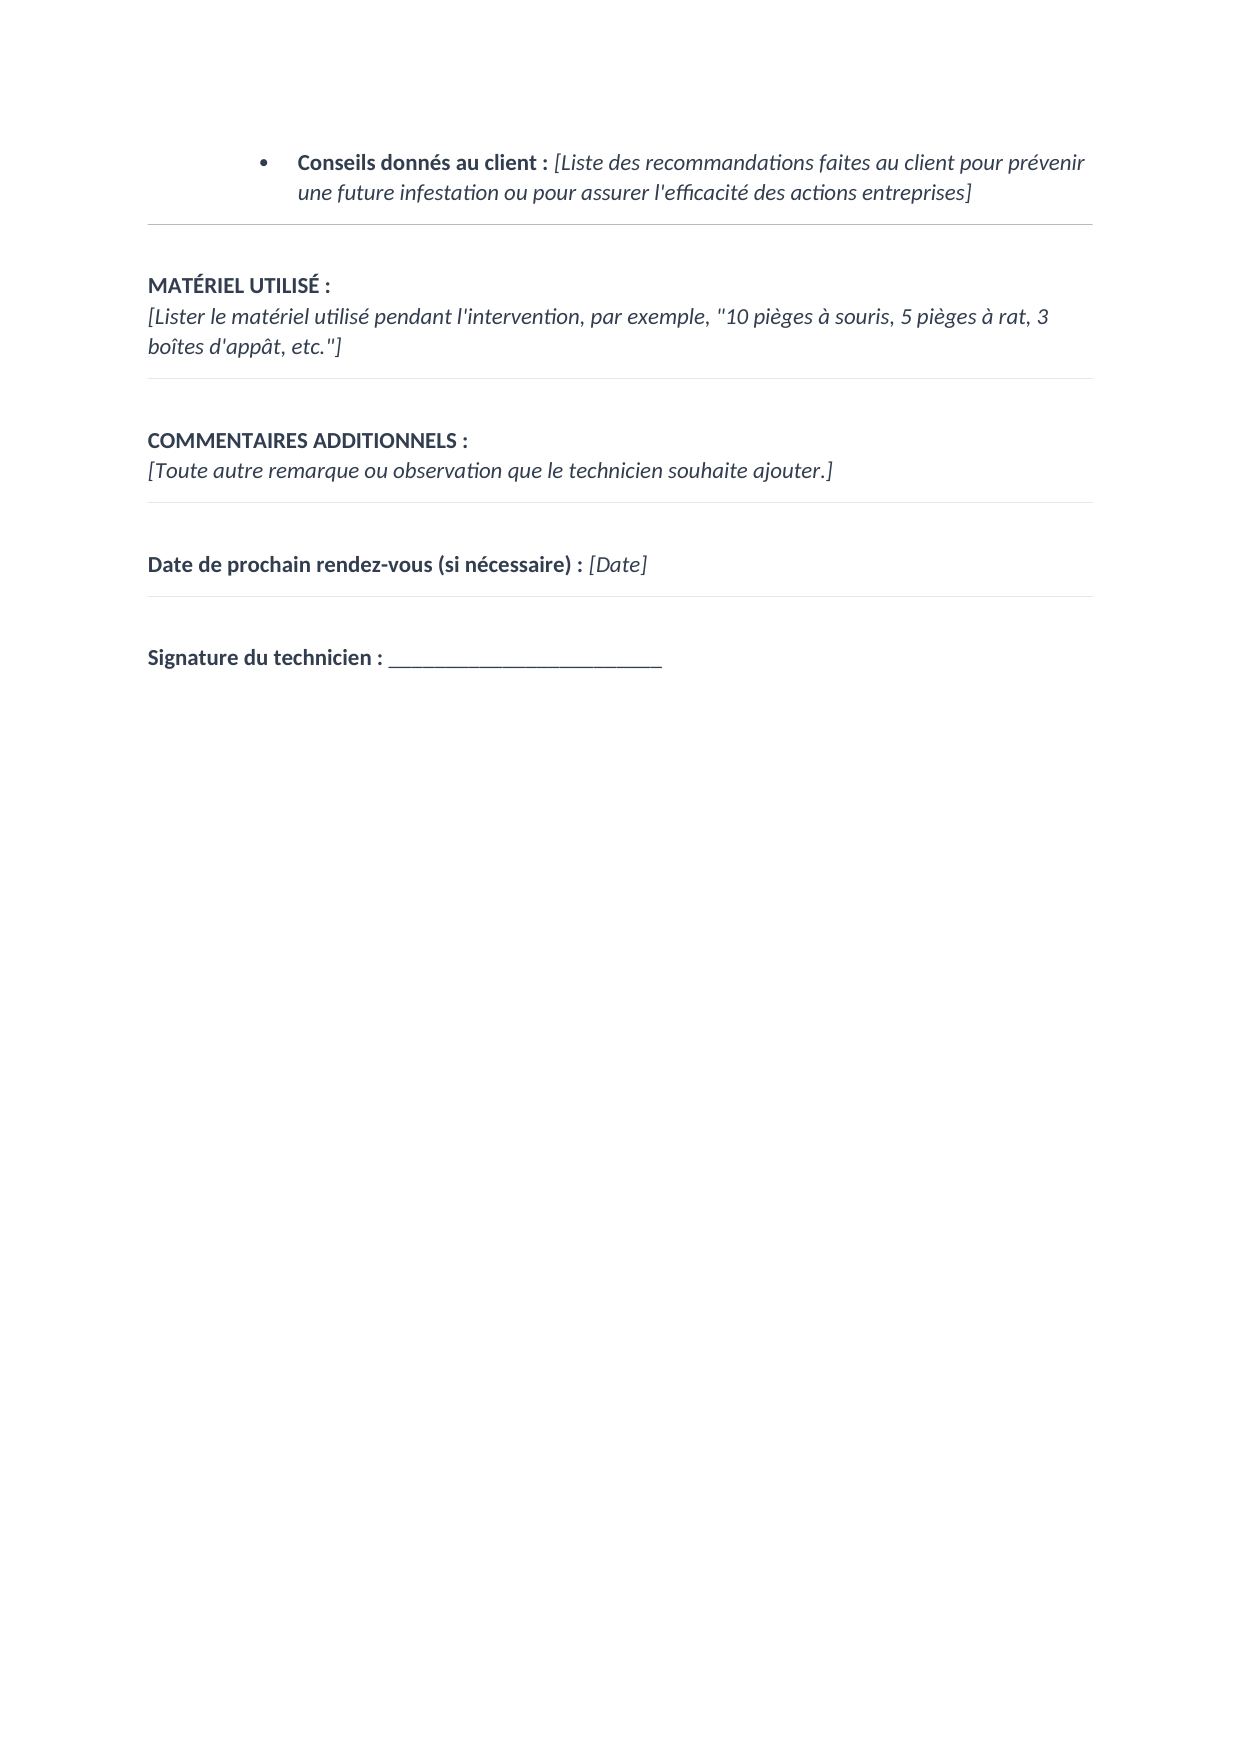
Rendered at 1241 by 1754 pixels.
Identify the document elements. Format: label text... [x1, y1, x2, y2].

list Conseils donnés au client : [Liste des recommandations faites au client pour prévenir une future infestation ou pour assurer l'efficacité des actions entreprises] [260, 148, 1093, 206]
text Date de prochain rendez-vous (si nécessaire) : [Date] [148, 550, 1093, 578]
text COMMENTAIRES ADDITIONNELS : [Toute autre remarque ou observation que le technicien souhaite ajouter.] [148, 426, 1093, 484]
text Signature du technicien : ________________________ [148, 643, 1093, 671]
text MATÉRIEL UTILISÉ : [Lister le matériel utilisé pendant l'intervention, par exemple, "10 pièges à souris, 5 pièges à rat, 3 boîtes d'appât, etc."] [148, 272, 1093, 360]
